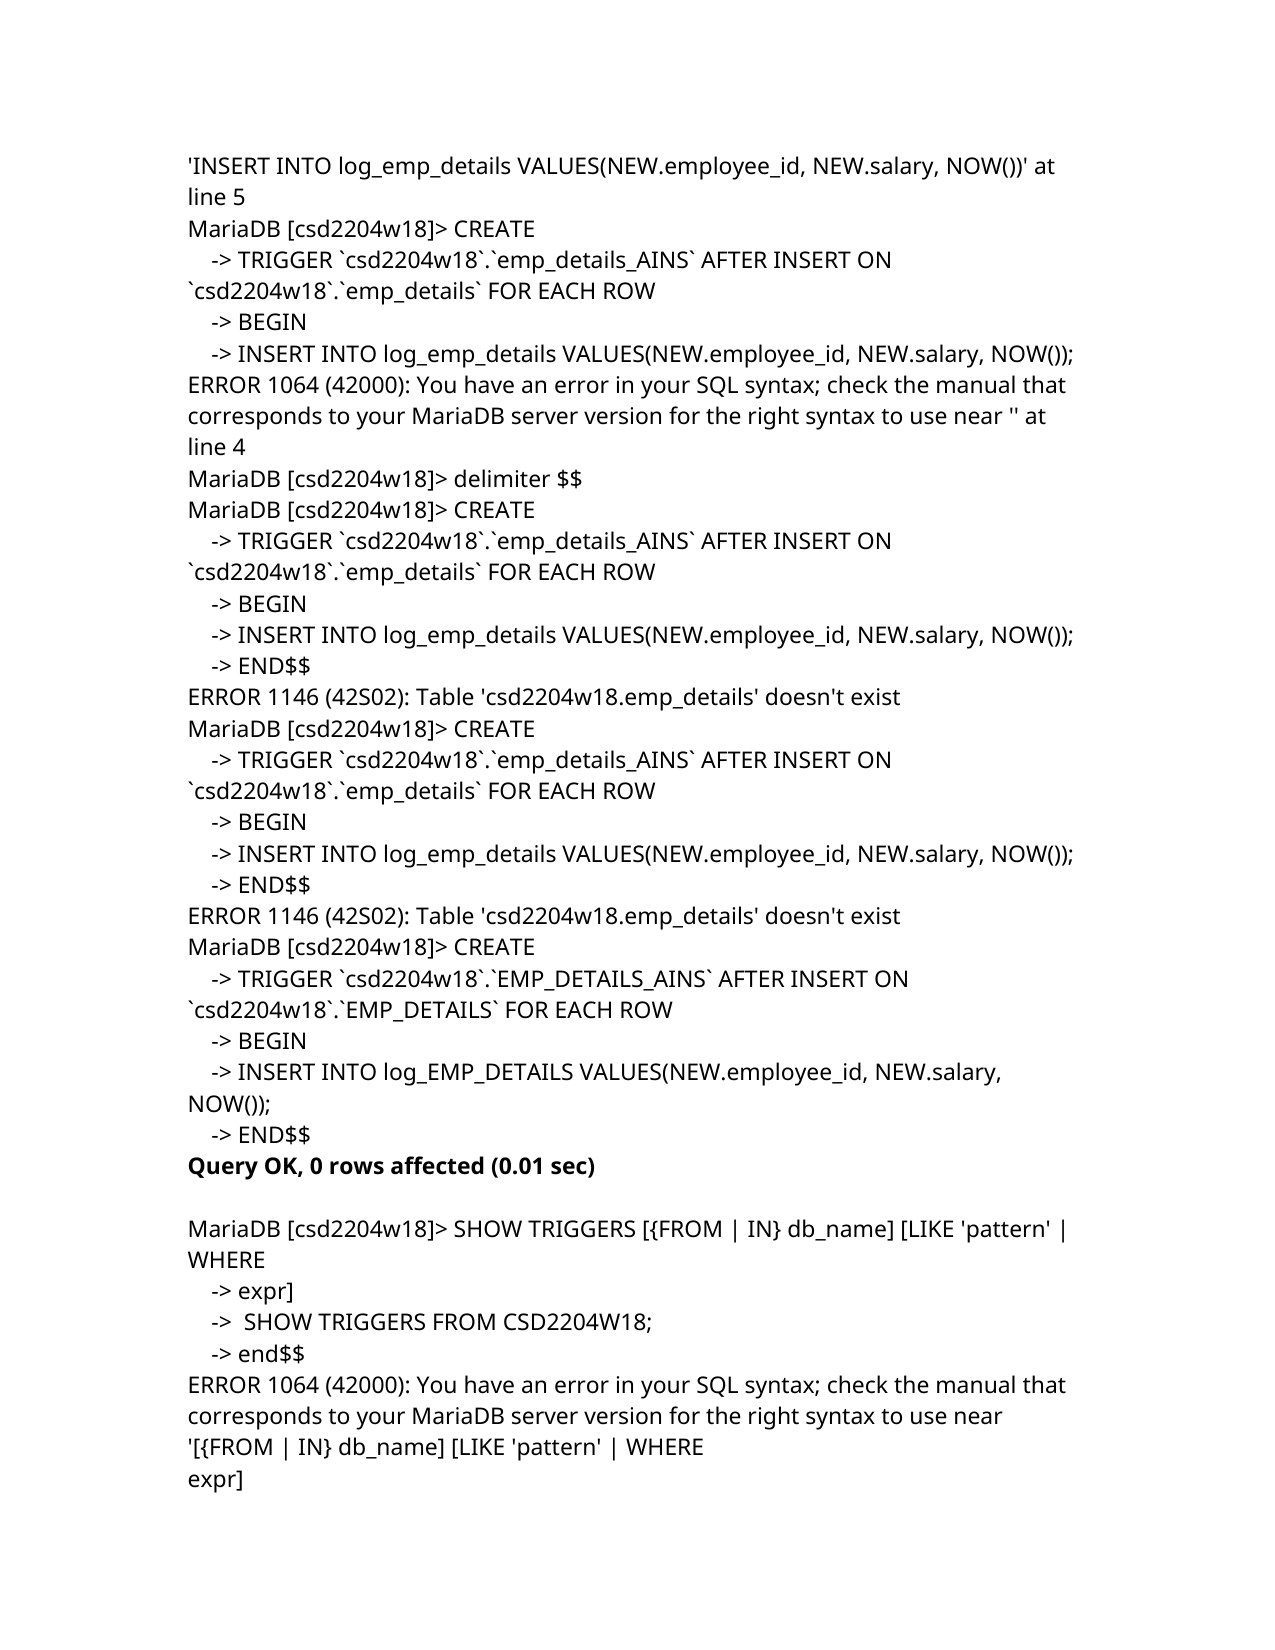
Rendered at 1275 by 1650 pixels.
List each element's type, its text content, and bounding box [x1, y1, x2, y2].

text MariaDB [csd2204w18]> CREATE [187, 931, 1087, 962]
text MariaDB [csd2204w18]> CREATE [187, 712, 1087, 744]
text MariaDB [csd2204w18]> SHOW TRIGGERS [{FROM | IN} db_name] [LIKE 'pattern' | WHERE [187, 1212, 1087, 1275]
text ERROR 1064 (42000): You have an error in your SQL syntax; check the manual that corresponds to your MariaDB server version for the right syntax to use near '' at line 4 [187, 369, 1087, 462]
text -> INSERT INTO log_emp_details VALUES(NEW.employee_id, NEW.salary, NOW()); [187, 837, 1087, 869]
text -> TRIGGER `csd2204w18`.`EMP_DETAILS_AINS` AFTER INSERT ON `csd2204w18`.`EMP_DETAILS` FOR EACH ROW [187, 962, 1087, 1025]
text ERROR 1064 (42000): You have an error in your SQL syntax; check the manual that corresponds to your MariaDB server version for the right syntax to use near '[{FROM | IN} db_name] [LIKE 'pattern' | WHERE [187, 1369, 1087, 1462]
text -> BEGIN [187, 1025, 1087, 1056]
text expr] [187, 1462, 1087, 1494]
text -> SHOW TRIGGERS FROM CSD2204W18; [187, 1306, 1087, 1337]
text -> TRIGGER `csd2204w18`.`emp_details_AINS` AFTER INSERT ON `csd2204w18`.`emp_details` FOR EACH ROW [187, 525, 1087, 587]
text -> BEGIN [187, 806, 1087, 837]
text -> INSERT INTO log_EMP_DETAILS VALUES(NEW.employee_id, NEW.salary, NOW()); [187, 1056, 1087, 1119]
text Query OK, 0 rows affected (0.01 sec) [187, 1150, 1087, 1181]
text -> END$$ [187, 1119, 1087, 1150]
text ERROR 1146 (42S02): Table 'csd2204w18.emp_details' doesn't exist [187, 900, 1087, 931]
text -> BEGIN [187, 306, 1087, 337]
text MariaDB [csd2204w18]> CREATE [187, 494, 1087, 525]
text ERROR 1146 (42S02): Table 'csd2204w18.emp_details' doesn't exist [187, 681, 1087, 712]
text -> INSERT INTO log_emp_details VALUES(NEW.employee_id, NEW.salary, NOW()); [187, 619, 1087, 650]
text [187, 150, 1087, 212]
text -> INSERT INTO log_emp_details VALUES(NEW.employee_id, NEW.salary, NOW()); [187, 337, 1087, 369]
text -> END$$ [187, 650, 1087, 681]
text -> END$$ [187, 869, 1087, 900]
text -> BEGIN [187, 587, 1087, 619]
text MariaDB [csd2204w18]> CREATE [187, 212, 1087, 244]
text -> end$$ [187, 1337, 1087, 1369]
text -> expr] [187, 1275, 1087, 1306]
text MariaDB [csd2204w18]> delimiter $$ [187, 462, 1087, 494]
text -> TRIGGER `csd2204w18`.`emp_details_AINS` AFTER INSERT ON `csd2204w18`.`emp_details` FOR EACH ROW [187, 744, 1087, 806]
text -> TRIGGER `csd2204w18`.`emp_details_AINS` AFTER INSERT ON `csd2204w18`.`emp_details` FOR EACH ROW [187, 244, 1087, 306]
